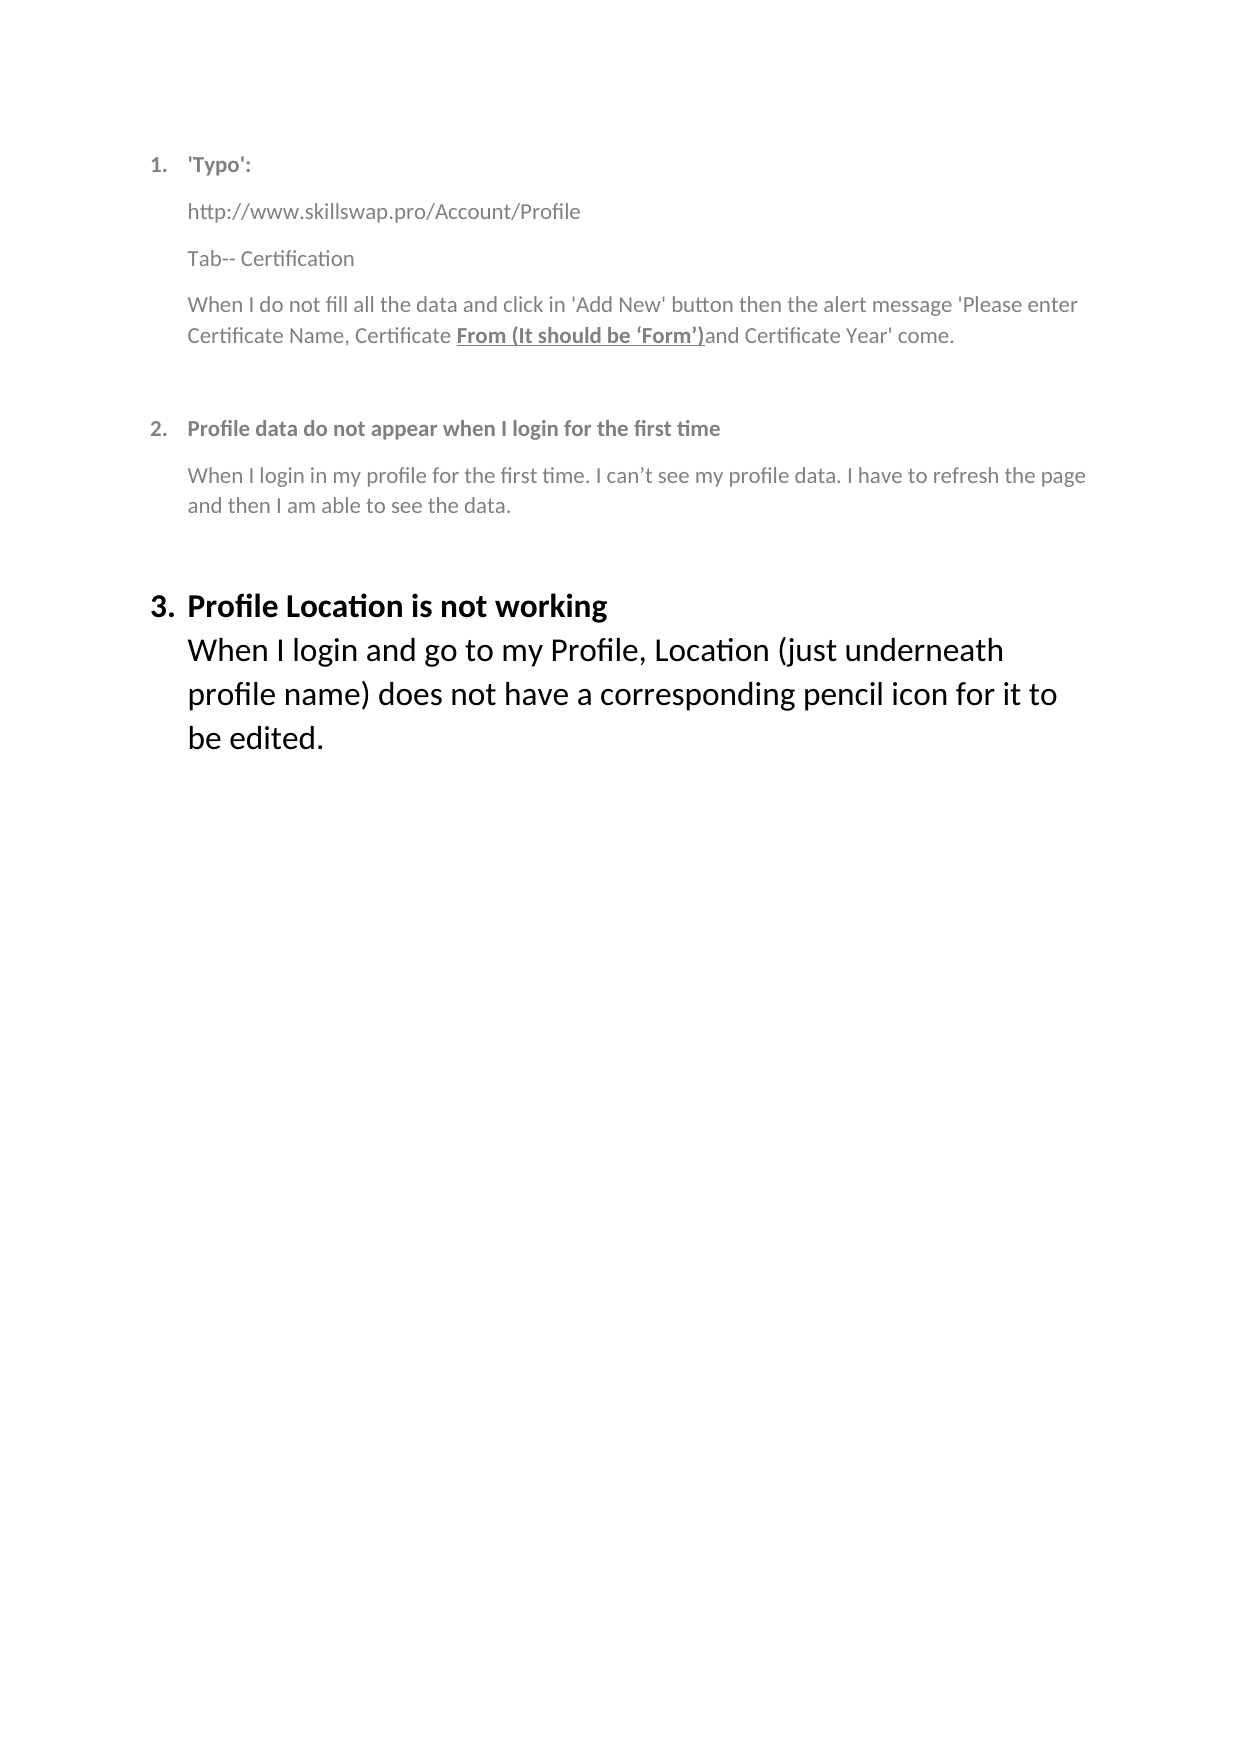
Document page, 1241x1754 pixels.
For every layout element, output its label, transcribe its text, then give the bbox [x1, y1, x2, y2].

text Tab-- Certification [187, 244, 1090, 272]
text http://www.skillswap.pro/Account/Profile [187, 197, 1090, 225]
text When I login in my profile for the first time. I can’t see my profile data. I have to refresh the page and then I am able to see the data. [187, 461, 1090, 520]
list 'Typo': [150, 150, 1090, 178]
list Profile data do not appear when I login for the first time [150, 414, 1090, 443]
list When I login and go to my Profile, Location (just underneath profile name) does not have a corresponding pencil icon for it to be edited. [187, 629, 1090, 758]
text When I do not fill all the data and click in 'Add New' button then the alert message 'Please enter Certificate Name, Certificate From (It should be ‘Form’)and Certificate Year' come. [187, 291, 1090, 349]
list Profile Location is not working [150, 585, 1090, 626]
